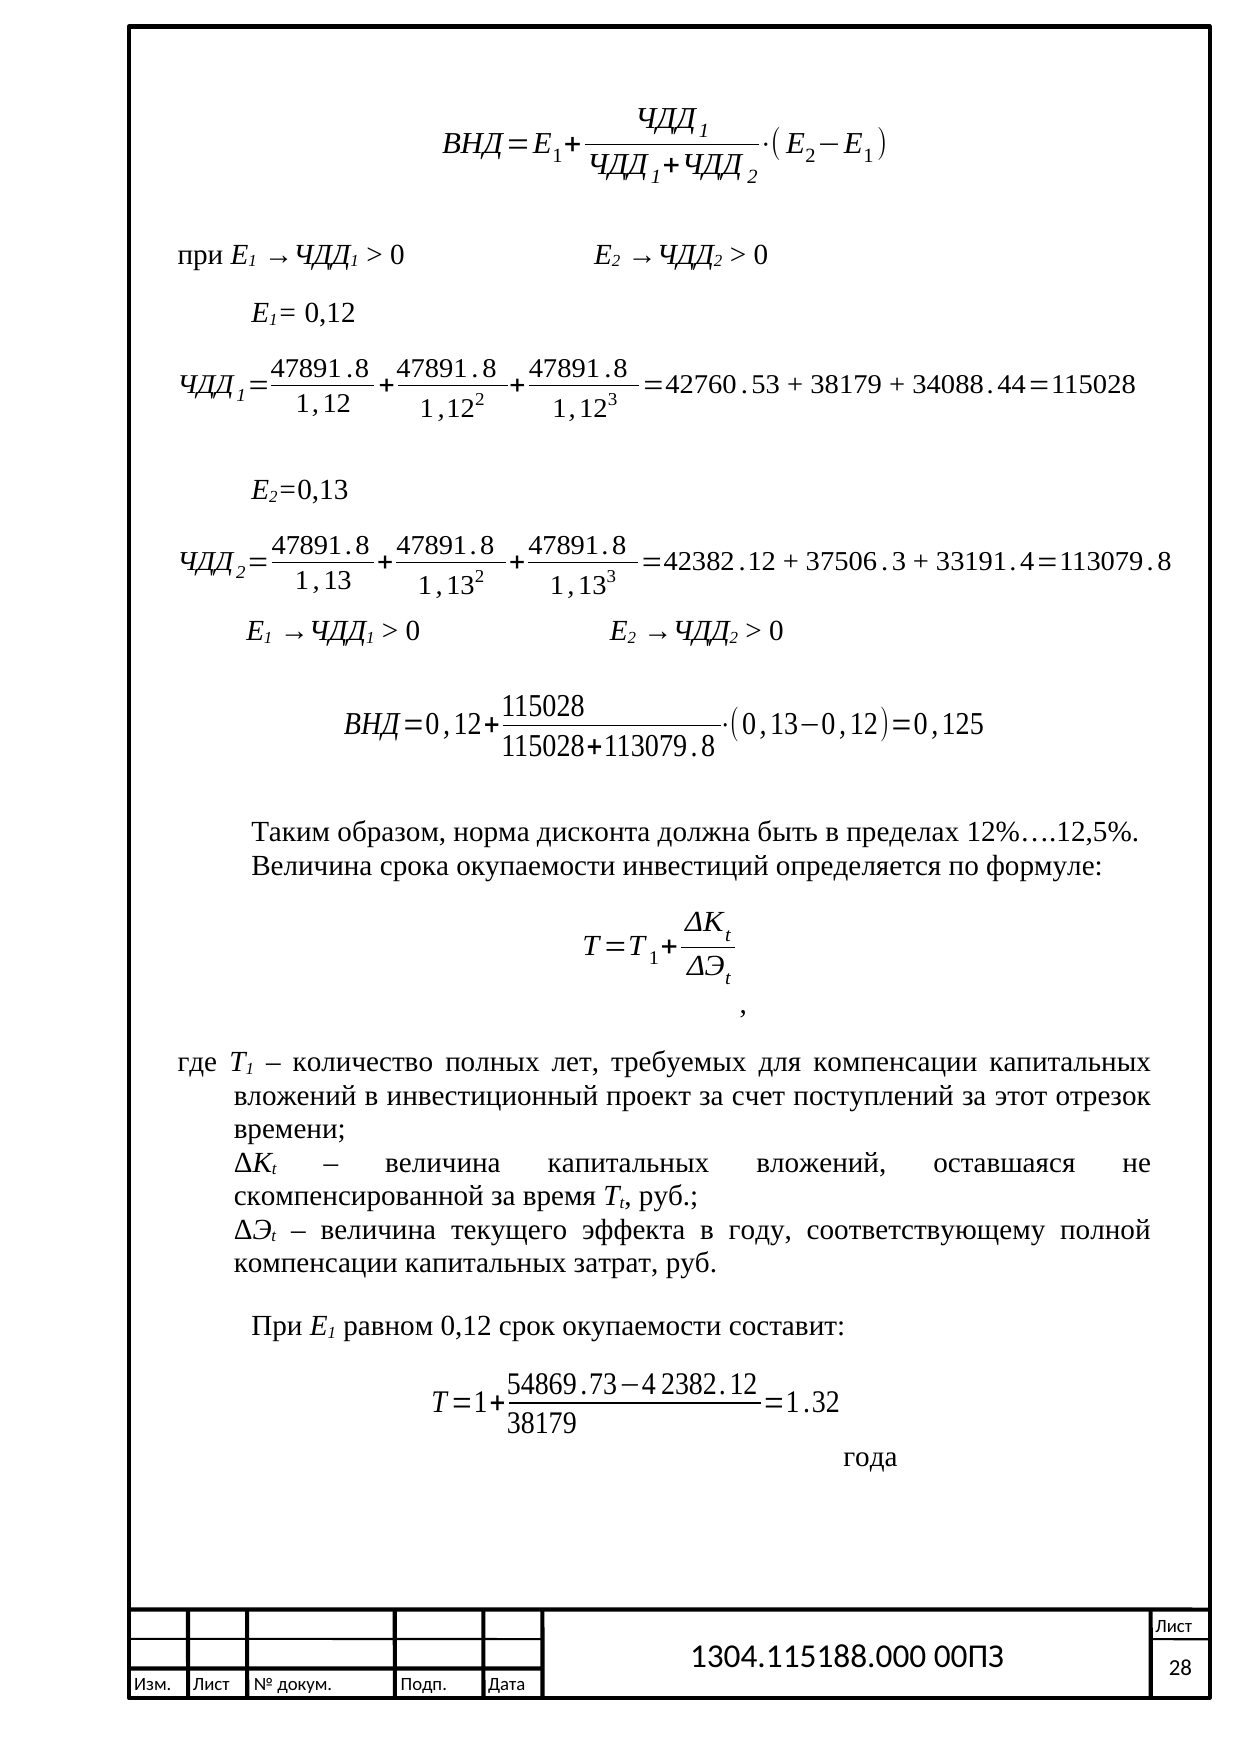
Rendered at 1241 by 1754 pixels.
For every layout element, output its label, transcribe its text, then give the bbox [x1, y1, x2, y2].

text , [177, 906, 1152, 1019]
text Величина срока окупаемости инвестиций определяется по формуле: [177, 848, 1152, 881]
text где Т1 – количество полных лет, требуемых для компенсации капитальных вложений в инвестиционный проект за счет поступлений за этот отрезок времени; [177, 1044, 1152, 1145]
text Е2=0,13 [177, 472, 1152, 506]
text Е1 →ЧДД1 > 0 Е2 →ЧДД2 > 0 [177, 613, 1152, 647]
text года [177, 1367, 1152, 1472]
text ΔЭt – величина текущего эффекта в году, соответствующему полной компенсации капитальных затрат, руб. [233, 1212, 1152, 1279]
text При Е1 равном 0,12 срок окупаемости составит: [177, 1308, 1152, 1342]
text ΔКt – величина капитальных вложений, оставшаяся не скомпенсированной за время Тt, руб.; [233, 1145, 1152, 1212]
text при Е1 →ЧДД1 > 0 Е2 →ЧДД2 > 0 [177, 237, 1152, 271]
text Таким образом, норма дисконта должна быть в пределах 12%….12,5%. [177, 814, 1152, 848]
text Е1= 0,12 [177, 296, 1152, 329]
